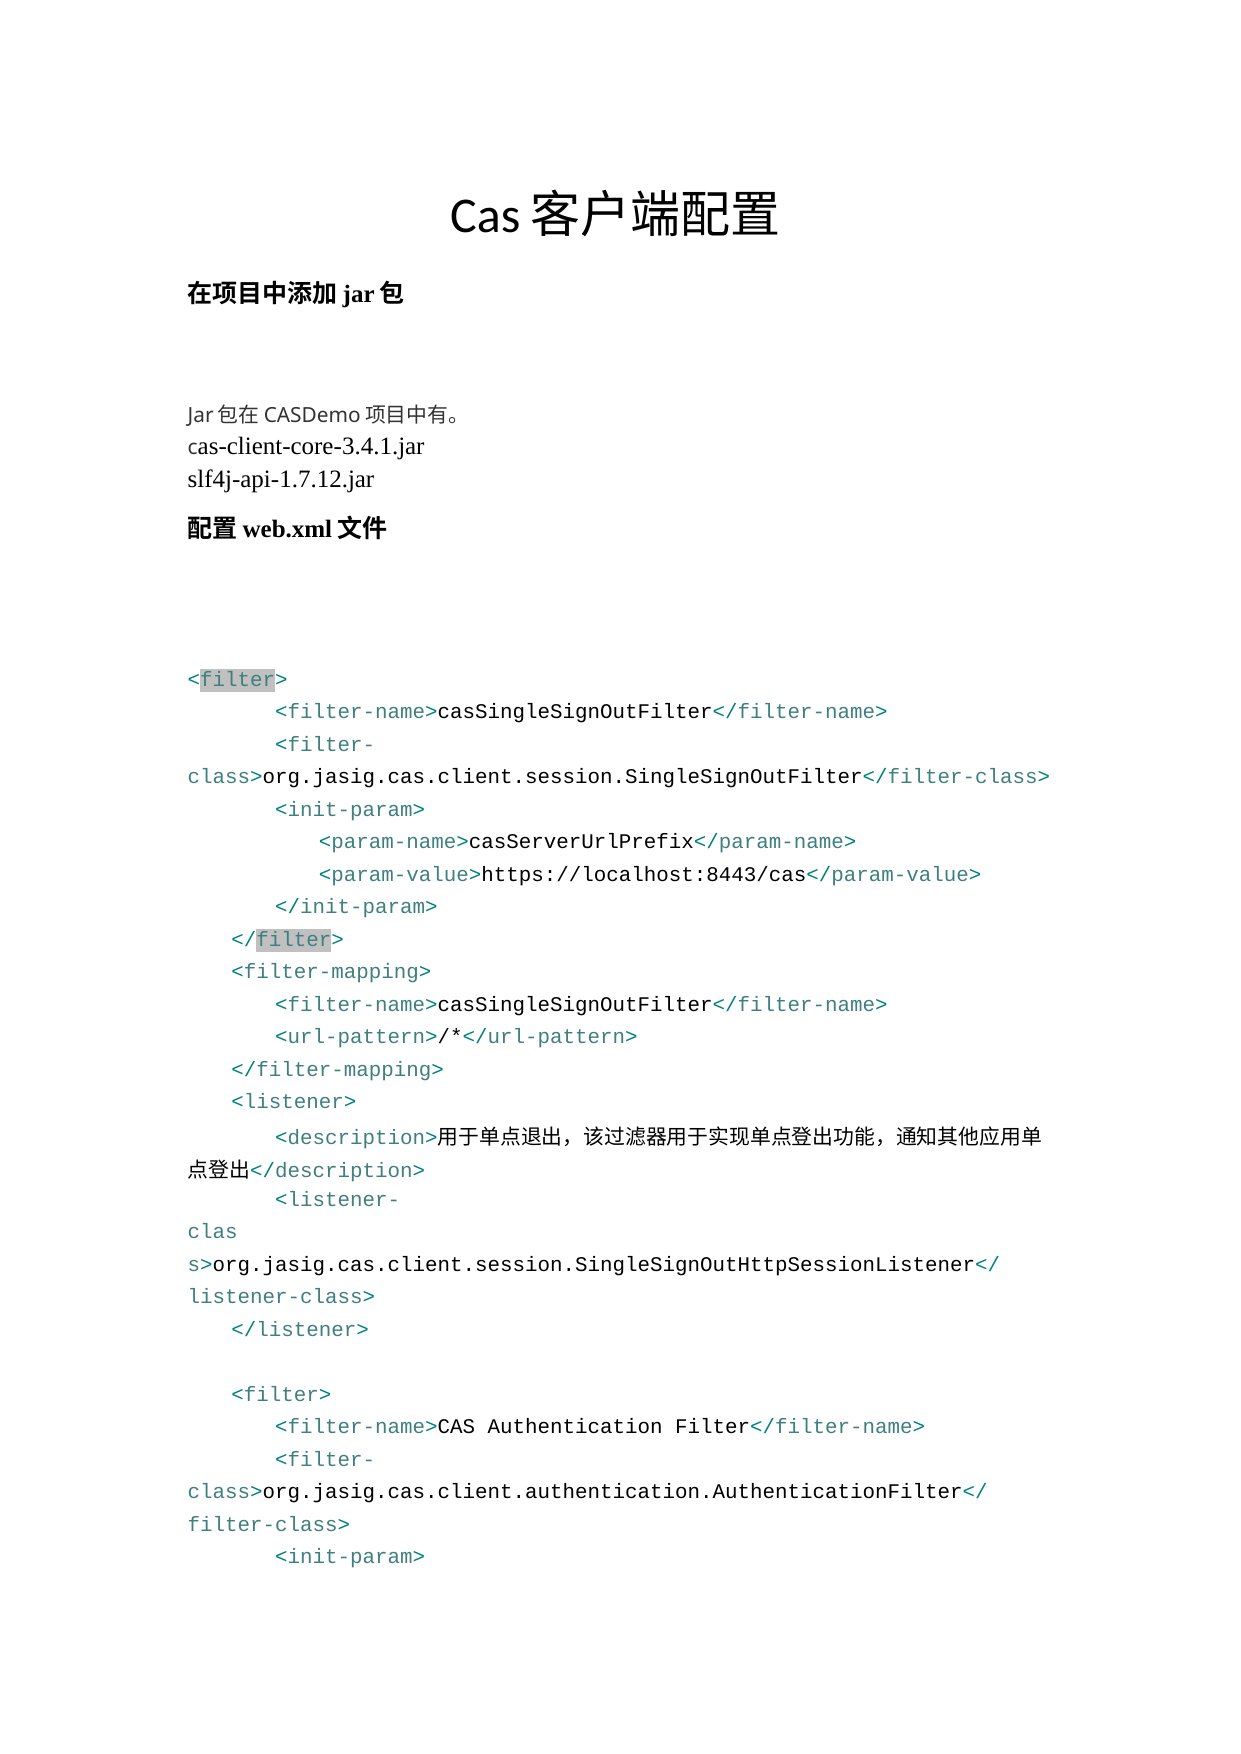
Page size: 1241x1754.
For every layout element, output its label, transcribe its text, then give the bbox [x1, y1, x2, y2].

text <param-value>https://localhost:8443/cas</param-value> [187, 859, 1053, 892]
text <filter-name>CAS Authentication Filter</filter-name> [187, 1412, 1053, 1444]
text <description>用于单点退出，该过滤器用于实现单点登出功能，通知其他应用单点登出</description> [187, 1119, 1053, 1184]
text <filter-class>org.jasig.cas.client.session.SingleSignOutFilter</filter-class> [187, 729, 1053, 794]
text </init-param> [187, 892, 1053, 924]
subtitle 配置web.xml文件 [187, 494, 1053, 559]
text </filter-mapping> [187, 1054, 1053, 1087]
text <url-pattern>/*</url-pattern> [187, 1022, 1053, 1054]
text <listener> [187, 1087, 1053, 1119]
text <filter-name>casSingleSignOutFilter</filter-name> [187, 989, 1053, 1022]
text <init-param> [187, 1542, 1053, 1574]
text </filter> [187, 924, 1053, 957]
text Jar包在CASDemo项目中有。 [187, 397, 1053, 429]
subtitle 在项目中添加jar包 [187, 259, 1053, 324]
text Cas客户端配置 [406, 162, 1053, 259]
text <filter> [187, 664, 1053, 697]
text <filter-name>casSingleSignOutFilter</filter-name> [187, 697, 1053, 729]
text cas-client-core-3.4.1.jar [187, 429, 1053, 462]
text <filter-mapping> [187, 957, 1053, 989]
text <filter> [187, 1379, 1053, 1412]
text <param-name>casServerUrlPrefix</param-name> [187, 827, 1053, 859]
text <listener-class>org.jasig.cas.client.session.SingleSignOutHttpSessionListener</listener-class> [187, 1184, 1053, 1314]
text </listener> [187, 1314, 1053, 1347]
text <filter-class>org.jasig.cas.client.authentication.AuthenticationFilter</filter-class> [187, 1444, 1053, 1542]
text <init-param> [187, 794, 1053, 827]
text slf4j-api-1.7.12.jar [187, 462, 1053, 494]
